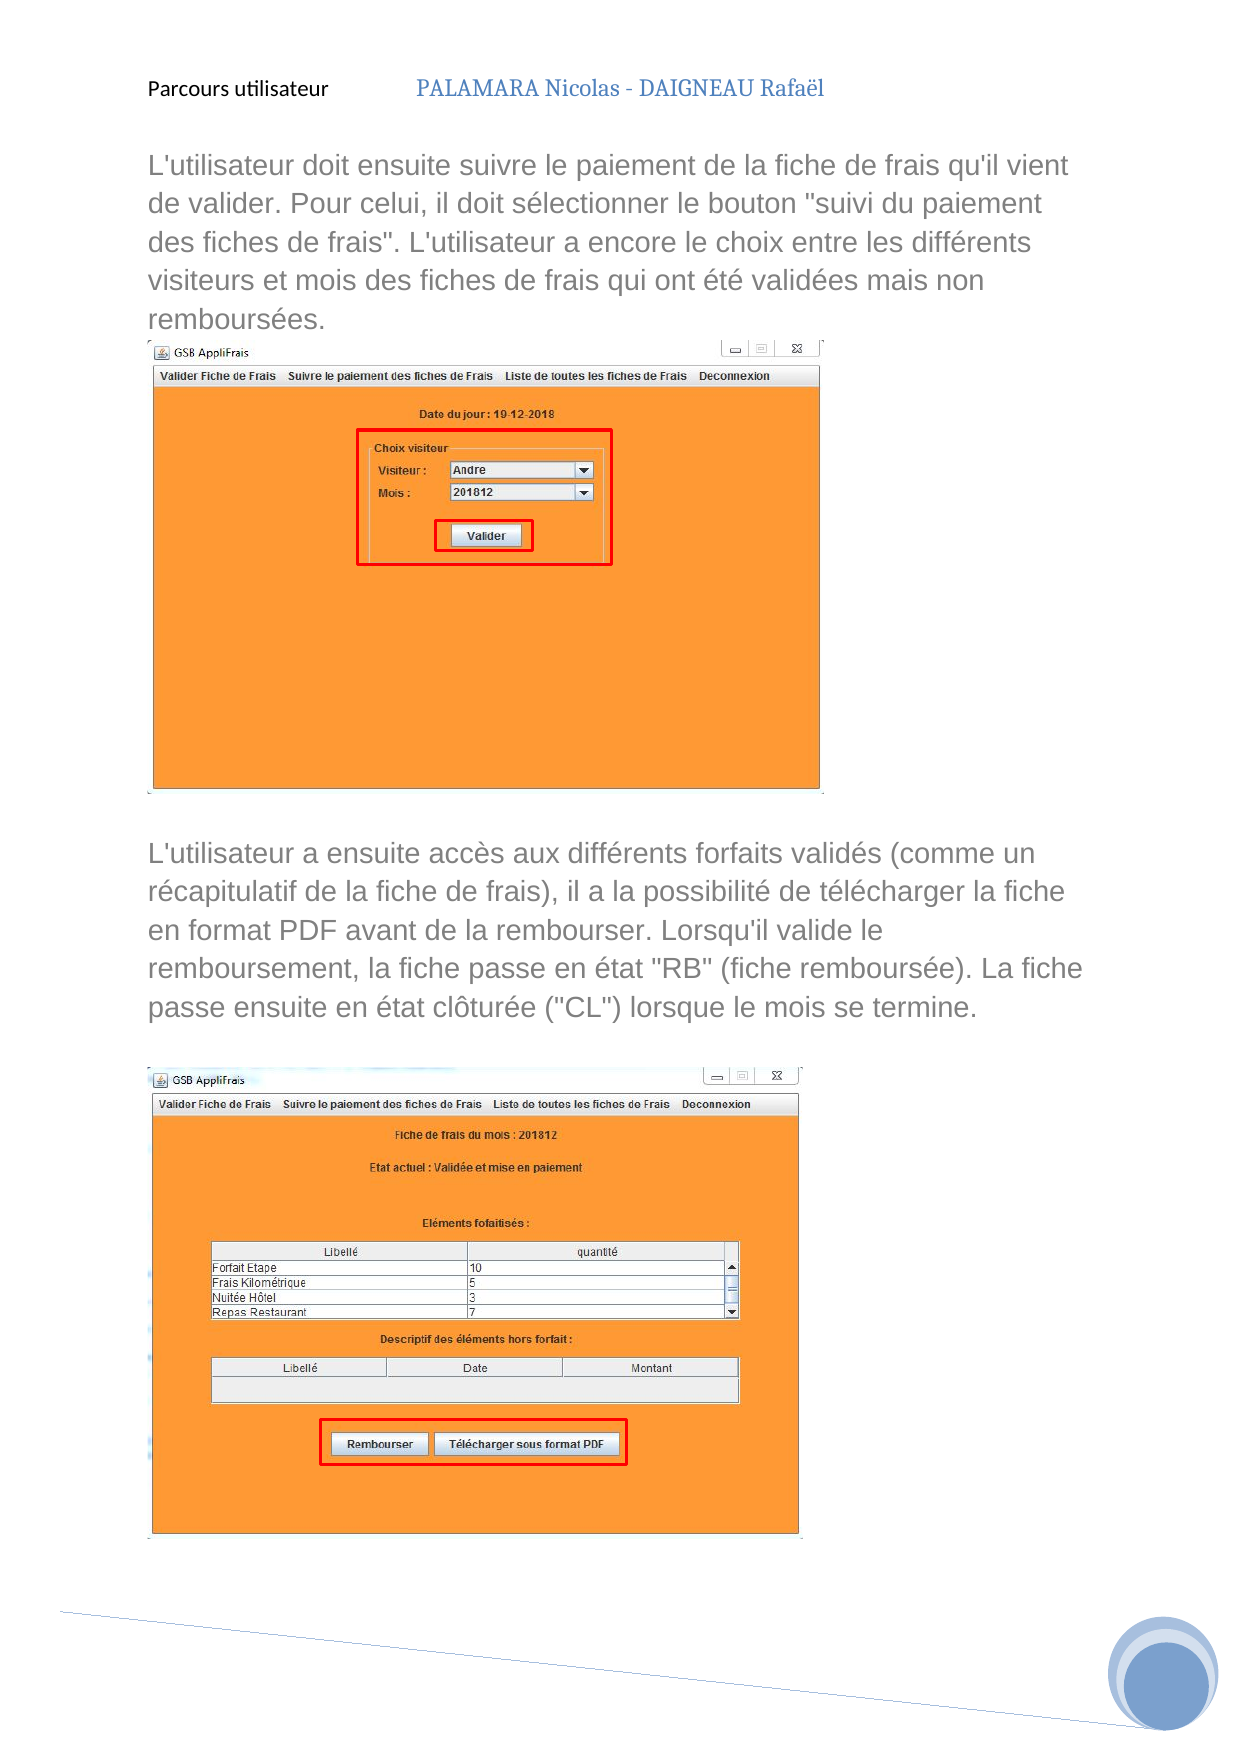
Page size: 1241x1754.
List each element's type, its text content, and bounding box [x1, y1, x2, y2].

picture [147, 1067, 803, 1539]
text L'utilisateur a ensuite accès aux différents forfaits validés (comme un récapitulatif de la fiche de frais), il a la possibilité de télécharger la fiche en format PDF avant de la rembourser. Lorsqu'il valide le remboursement, la fiche passe en état "RB" (fiche remboursée). La fiche passe ensuite en état clôturée ("CL") lorsque le mois se termine. [148, 836, 1093, 1023]
text L'utilisateur doit ensuite suivre le paiement de la fiche de frais qu'il vient de valider. Pour celui, il doit sélectionner le bouton "suivi du paiement des fiches de frais". L'utilisateur a encore le choix entre les différents visiteurs et mois des fiches de frais qui ont été validées mais non remboursées. [148, 148, 1093, 335]
picture [147, 340, 824, 794]
